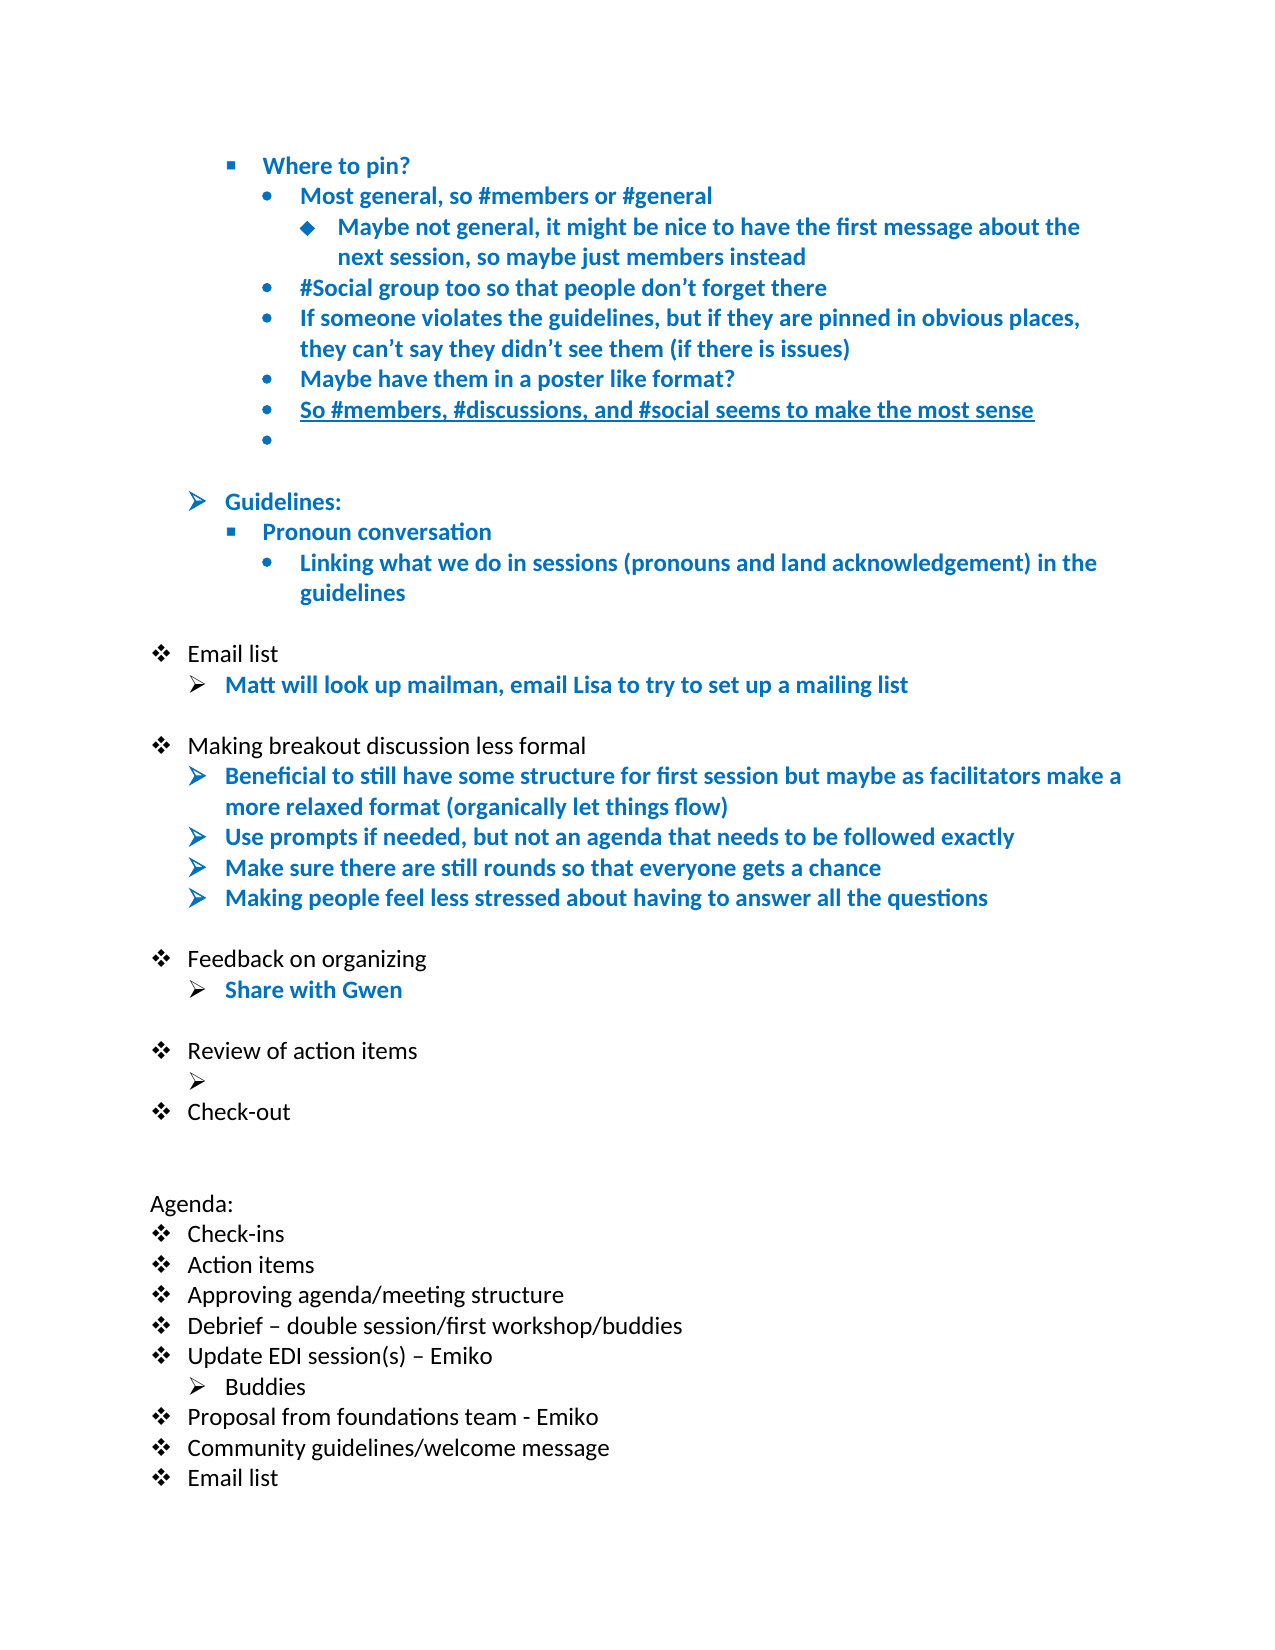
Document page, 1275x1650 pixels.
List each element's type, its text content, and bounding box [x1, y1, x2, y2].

list Feedback on organizing [150, 943, 1125, 974]
list Update EDI session(s) – Emiko [150, 1340, 1125, 1371]
list Buddies [187, 1371, 1125, 1401]
list Pronoun conversation [225, 516, 1125, 547]
list Beneficial to still have some structure for first session but maybe as facilitators make a more relaxed format (organically let things flow) [187, 760, 1125, 821]
list Share with Gwen [187, 974, 1125, 1004]
list Matt will look up mailman, email Lisa to try to set up a mailing list [187, 669, 1125, 699]
list If someone violates the guidelines, but if they are pinned in obvious places, they can’t say they didn’t see them (if there is issues) [262, 303, 1125, 364]
list Making people feel less stressed about having to answer all the questions [187, 882, 1125, 913]
list Where to pin? [225, 150, 1125, 181]
list Email list [150, 638, 1125, 669]
list Make sure there are still rounds so that everyone gets a chance [187, 852, 1125, 882]
list Approving agenda/meeting structure [150, 1279, 1125, 1310]
list Debrief – double session/first workshop/buddies [150, 1310, 1125, 1340]
list Maybe not general, it might be nice to have the first message about the next session, so maybe just members instead [300, 211, 1125, 272]
list Maybe have them in a poster like format? [262, 364, 1125, 394]
list Review of action items [150, 1035, 1125, 1066]
list Check-ins [150, 1218, 1125, 1249]
list Most general, so #members or #general [262, 181, 1125, 211]
list Making breakout discussion less formal [150, 730, 1125, 760]
list Guidelines: [187, 486, 1125, 516]
list So #members, #discussions, and #social seems to make the most sense [262, 394, 1125, 425]
text Agenda: [150, 1188, 1125, 1218]
list Proposal from foundations team - Emiko [150, 1401, 1125, 1432]
list Action items [150, 1249, 1125, 1279]
list Use prompts if needed, but not an agenda that needs to be followed exactly [187, 821, 1125, 852]
list Check-out [150, 1096, 1125, 1127]
list #Social group too so that people don’t forget there [262, 272, 1125, 303]
list Linking what we do in sessions (pronouns and land acknowledgement) in the guidelines [262, 547, 1125, 608]
list Email list [150, 1462, 1125, 1493]
list Community guidelines/welcome message [150, 1432, 1125, 1462]
